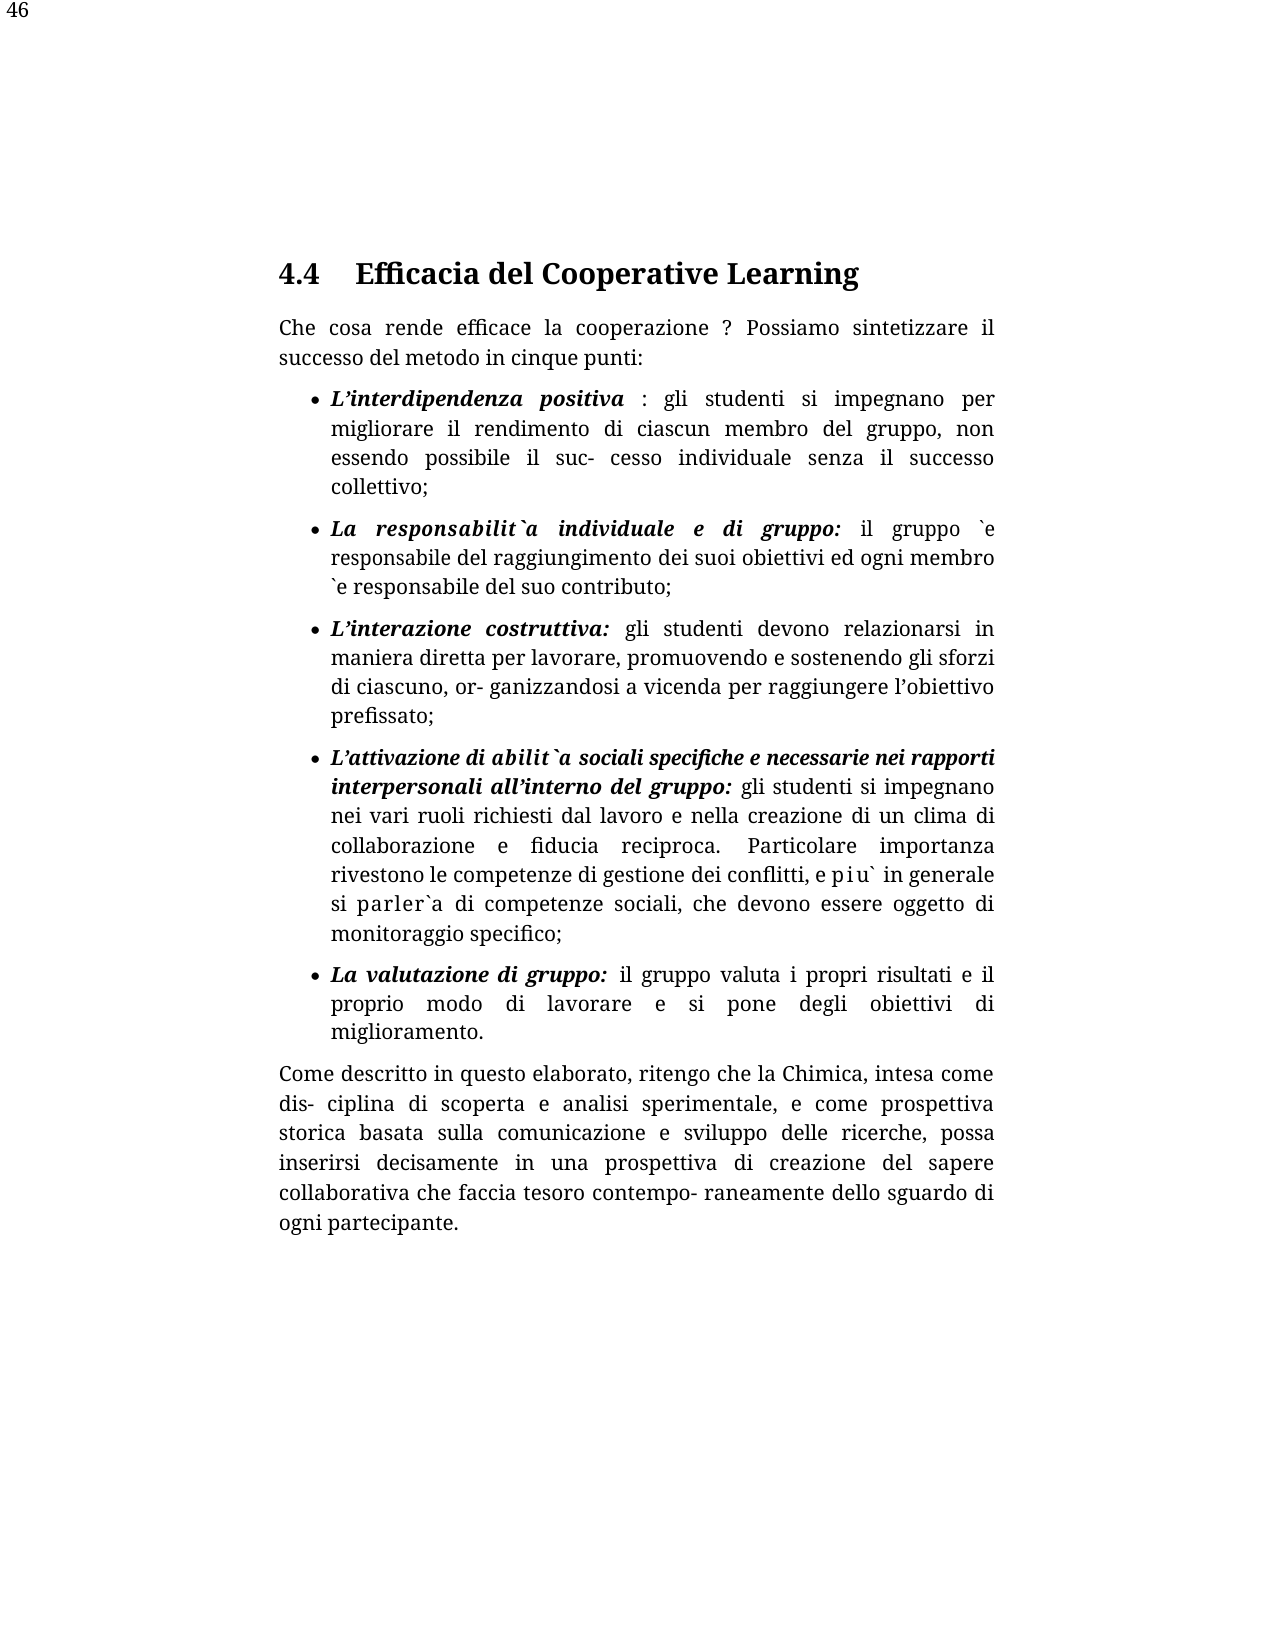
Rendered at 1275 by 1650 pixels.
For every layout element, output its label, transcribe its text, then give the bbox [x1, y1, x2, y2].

text Come descritto in questo elaborato, ritengo che la Chimica, intesa come dis- ciplina di scoperta e analisi sperimentale, e come prospettiva storica basata sulla comunicazione e sviluppo delle ricerche, possa inserirsi decisamente in una prospettiva di creazione del sapere collaborativa che faccia tesoro contempo- raneamente dello sguardo di ogni partecipante. [279, 1059, 995, 1236]
list L’interazione costruttiva: gli studenti devono relazionarsi in maniera diretta per lavorare, promuovendo e sostenendo gli sforzi di ciascuno, or- ganizzandosi a vicenda per raggiungere l’obiettivo prefissato; [310, 614, 995, 730]
list L’interdipendenza positiva : gli studenti si impegnano per migliorare il rendimento di ciascun membro del gruppo, non essendo possibile il suc- cesso individuale senza il successo collettivo; [310, 384, 995, 501]
list L’attivazione di abilit`a sociali specifiche e necessarie nei rapporti interpersonali all’interno del gruppo: gli studenti si impegnano nei vari ruoli richiesti dal lavoro e nella creazione di un clima di collaborazione e fiducia reciproca. Particolare importanza rivestono le competenze di gestione dei conflitti, e piu` in generale si parler`a di competenze sociali, che devono essere oggetto di monitoraggio specifico; [310, 743, 995, 947]
list La valutazione di gruppo: il gruppo valuta i propri risultati e il proprio modo di lavorare e si pone degli obiettivi di miglioramento. [310, 960, 995, 1046]
list La responsabilit`a individuale e di gruppo: il gruppo `e responsabile del raggiungimento dei suoi obiettivi ed ogni membro `e responsabile del suo contributo; [310, 514, 995, 601]
text Che cosa rende efficace la cooperazione ? Possiamo sintetizzare il successo del metodo in cinque punti: [279, 313, 995, 371]
list Efficacia del Cooperative Learning [279, 253, 1096, 293]
